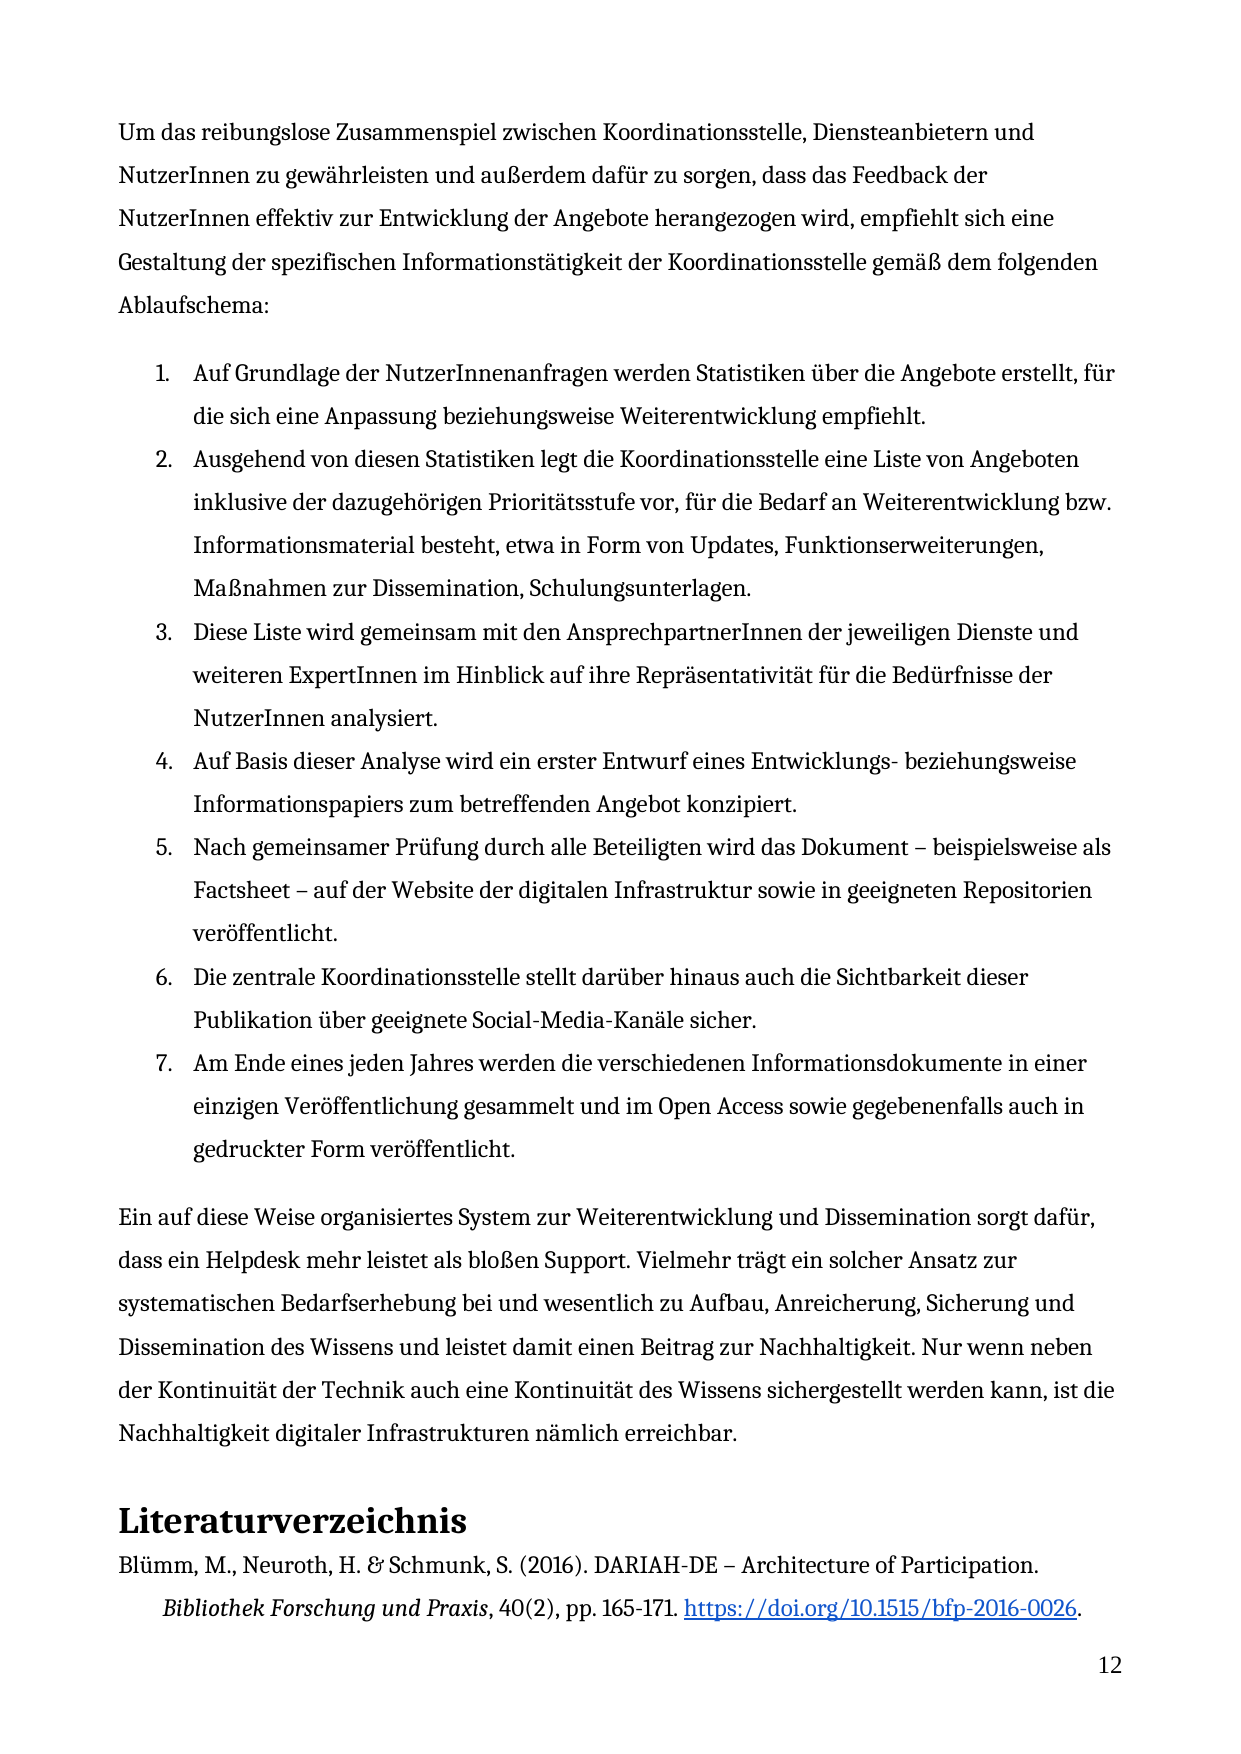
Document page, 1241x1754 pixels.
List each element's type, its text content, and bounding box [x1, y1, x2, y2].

text Um das reibungslose Zusammenspiel zwischen Koordinationsstelle, Diensteanbietern und NutzerInnen zu gewährleisten und außerdem dafür zu sorgen, dass das Feedback der NutzerInnen effektiv zur Entwicklung der Angebote herangezogen wird, empfiehlt sich eine Gestaltung der spezifischen Informationstätigkeit der Koordinationsstelle gemäß dem folgenden Ablaufschema: [118, 118, 1122, 319]
text Ein auf diese Weise organisiertes System zur Weiterentwicklung und Dissemination sorgt dafür, dass ein Helpdesk mehr leistet als bloßen Support. Vielmehr trägt ein solcher Ansatz zur systematischen Bedarfserhebung bei und wesentlich zu Aufbau, Anreicherung, Sicherung und Dissemination des Wissens und leistet damit einen Beitrag zur Nachhaltigkeit. Nur wenn neben der Kontinuität der Technik auch eine Kontinuität des Wissens sichergestellt werden kann, ist die Nachhaltigkeit digitaler Infrastrukturen nämlich erreichbar. [118, 1203, 1122, 1447]
list Die zentrale Koordinationsstelle stellt darüber hinaus auch die Sichtbarkeit dieser Publikation über geeignete Social-Media-Kanäle sicher. [156, 962, 1122, 1034]
text Blümm, M., Neuroth, H. & Schmunk, S. (2016). DARIAH-DE – Architecture of Participation. Bibliothek Forschung und Praxis, 40(2), pp. 165-171. https://doi.org/10.1515/bfp-2016-0026. [118, 1551, 1122, 1623]
list Nach gemeinsamer Prüfung durch alle Beteiligten wird das Dokument – beispielsweise als Factsheet – auf der Website der digitalen Infrastruktur sowie in geeigneten Repositorien veröffentlicht. [156, 833, 1122, 948]
list Ausgehend von diesen Statistiken legt die Koordinationsstelle eine Liste von Angeboten inklusive der dazugehörigen Prioritätsstufe vor, für die Bedarf an Weiterentwicklung bzw. Informationsmaterial besteht, etwa in Form von Updates, Funktionserweiterungen, Maßnahmen zur Dissemination, Schulungsunterlagen. [156, 445, 1122, 603]
subtitle Literaturverzeichnis [118, 1499, 1122, 1542]
list Diese Liste wird gemeinsam mit den AnsprechpartnerInnen der jeweiligen Dienste und weiteren ExpertInnen im Hinblick auf ihre Repräsentativität für die Bedürfnisse der NutzerInnen analysiert. [156, 617, 1122, 732]
list Auf Basis dieser Analyse wird ein erster Entwurf eines Entwicklungs- beziehungsweise Informationspapiers zum betreffenden Angebot konzipiert. [156, 747, 1122, 819]
list Am Ende eines jeden Jahres werden die verschiedenen Informationsdokumente in einer einzigen Veröffentlichung gesammelt und im Open Access sowie gegebenenfalls auch in gedruckter Form veröffentlicht. [156, 1049, 1122, 1164]
list Auf Grundlage der NutzerInnenanfragen werden Statistiken über die Angebote erstellt, für die sich eine Anpassung beziehungsweise Weiterentwicklung empfiehlt. [156, 359, 1122, 431]
